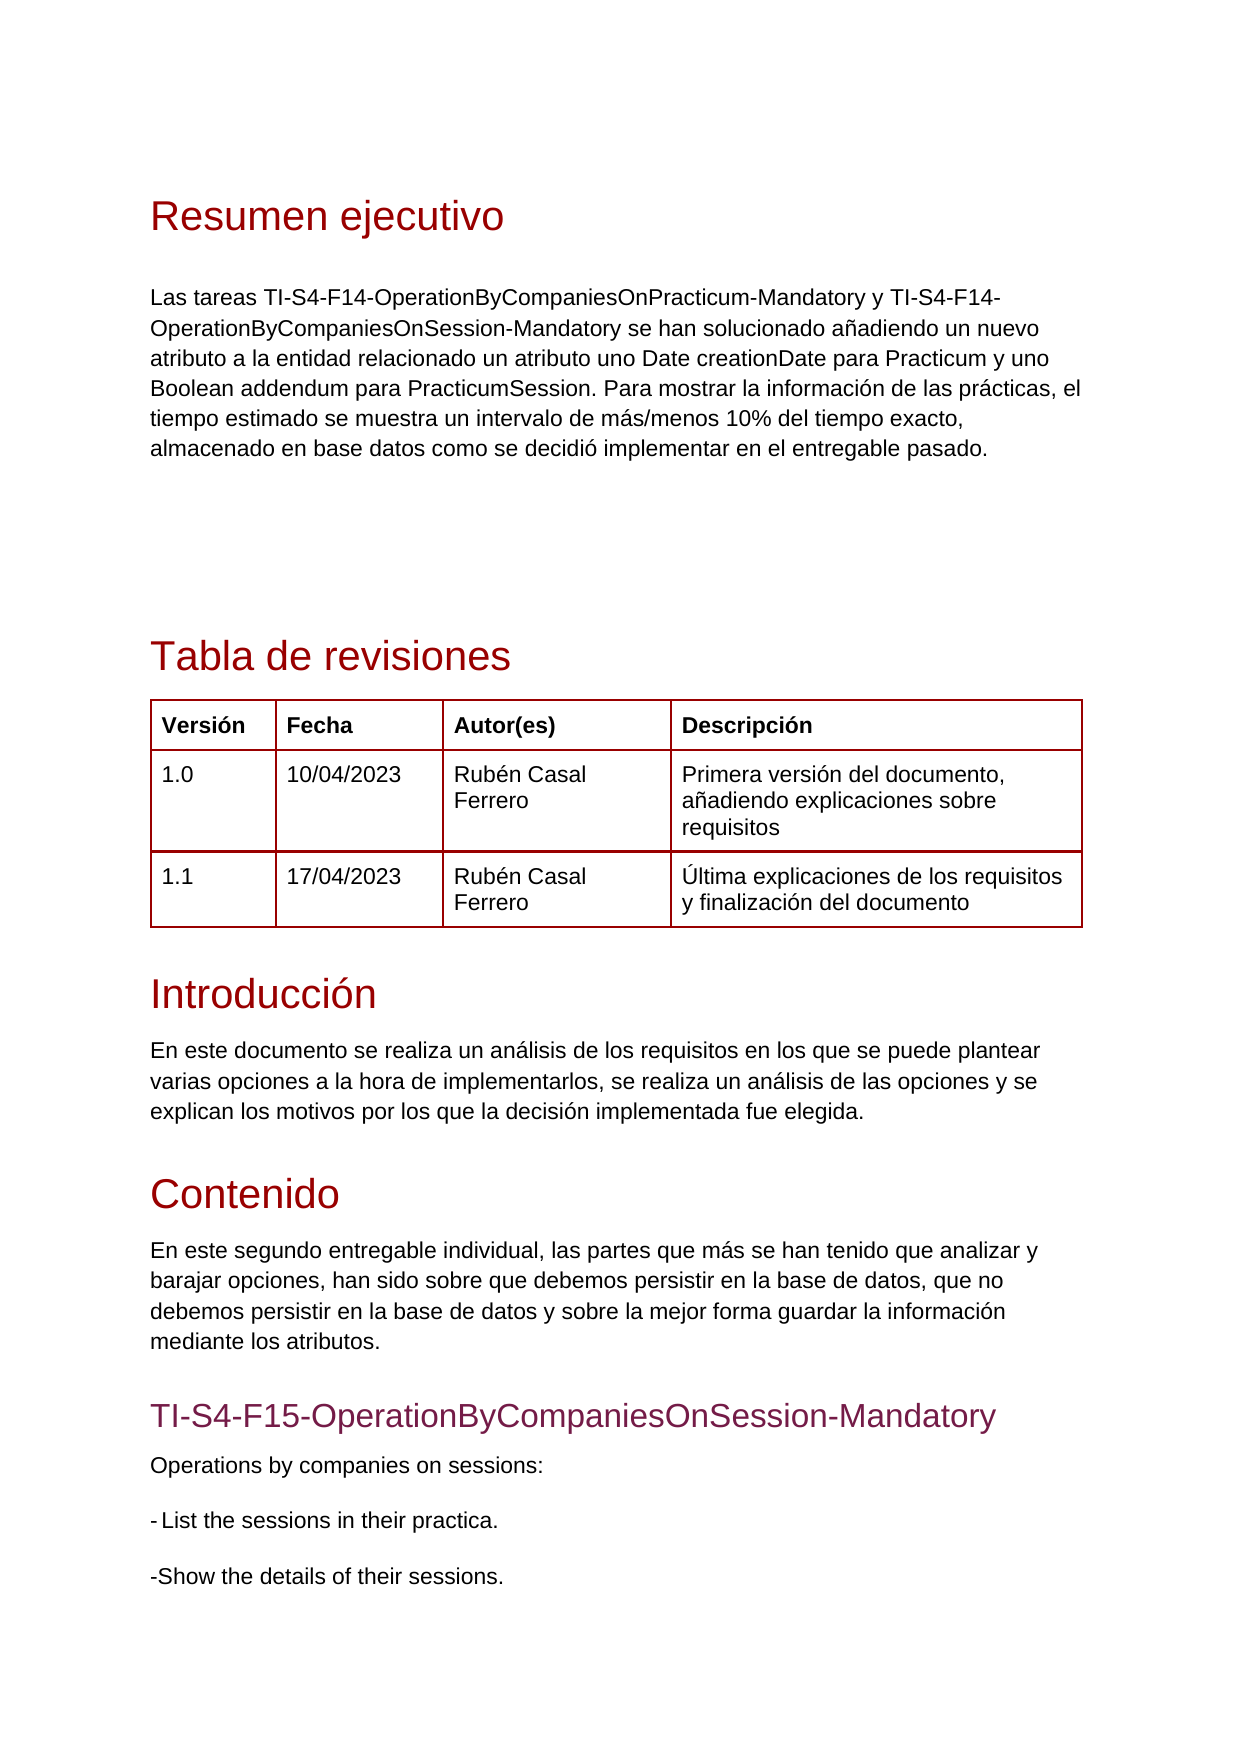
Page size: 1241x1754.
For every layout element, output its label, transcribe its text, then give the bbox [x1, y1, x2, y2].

subtitle Las tareas TI-S4-F14-OperationByCompaniesOnPracticum-Mandatory y TI-S4-F14- OperationByCompaniesOnSession-Mandatory se han solucionado añadiendo un nuevo atributo a la entidad relacionado un atributo uno Date creationDate para Practicum y uno Boolean addendum para PracticumSession. Para mostrar la información de las prácticas, el tiempo estimado se muestra un intervalo de más/menos 10% del tiempo exacto, almacenado en base datos como se decidió implementar en el entregable pasado. [150, 284, 1090, 462]
text - List the sessions in their practica. [150, 1507, 1090, 1534]
subtitle Resumen ejecutivo [150, 192, 1090, 239]
table_header Versión [152, 701, 275, 748]
table_cell Última explicaciones de los requisitos y finalización del documento [672, 853, 1081, 926]
table_cell 1.0 [152, 751, 275, 850]
table_cell 1.1 [152, 853, 275, 926]
table_cell 17/04/2023 [277, 853, 442, 926]
subtitle Tabla de revisiones [150, 632, 1090, 679]
table_cell 10/04/2023 [277, 751, 442, 850]
table_cell Rubén Casal Ferrero [444, 751, 670, 850]
subtitle TI-S4-F15-OperationByCompaniesOnSession-Mandatory [150, 1396, 1090, 1434]
table_cell Rubén Casal Ferrero [444, 853, 670, 926]
text En este documento se realiza un análisis de los requisitos en los que se puede plantear varias opciones a la hora de implementarlos, se realiza un análisis de las opciones y se explican los motivos por los que la decisión implementada fue elegida. [150, 1037, 1090, 1124]
text En este segundo entregable individual, las partes que más se han tenido que analizar y barajar opciones, han sido sobre que debemos persistir en la base de datos, que no debemos persistir en la base de datos y sobre la mejor forma guardar la información mediante los atributos. [150, 1237, 1090, 1354]
table_header Fecha [277, 701, 442, 748]
subtitle Contenido [150, 1170, 1090, 1218]
table_cell Primera versión del documento, añadiendo explicaciones sobre requisitos [672, 751, 1081, 850]
text Operations by companies on sessions: [150, 1452, 1090, 1479]
table_header Descripción [672, 701, 1081, 748]
text -Show the details of their sessions. [150, 1563, 1090, 1589]
table_header Autor(es) [444, 701, 670, 748]
subtitle Introducción [150, 970, 1090, 1018]
